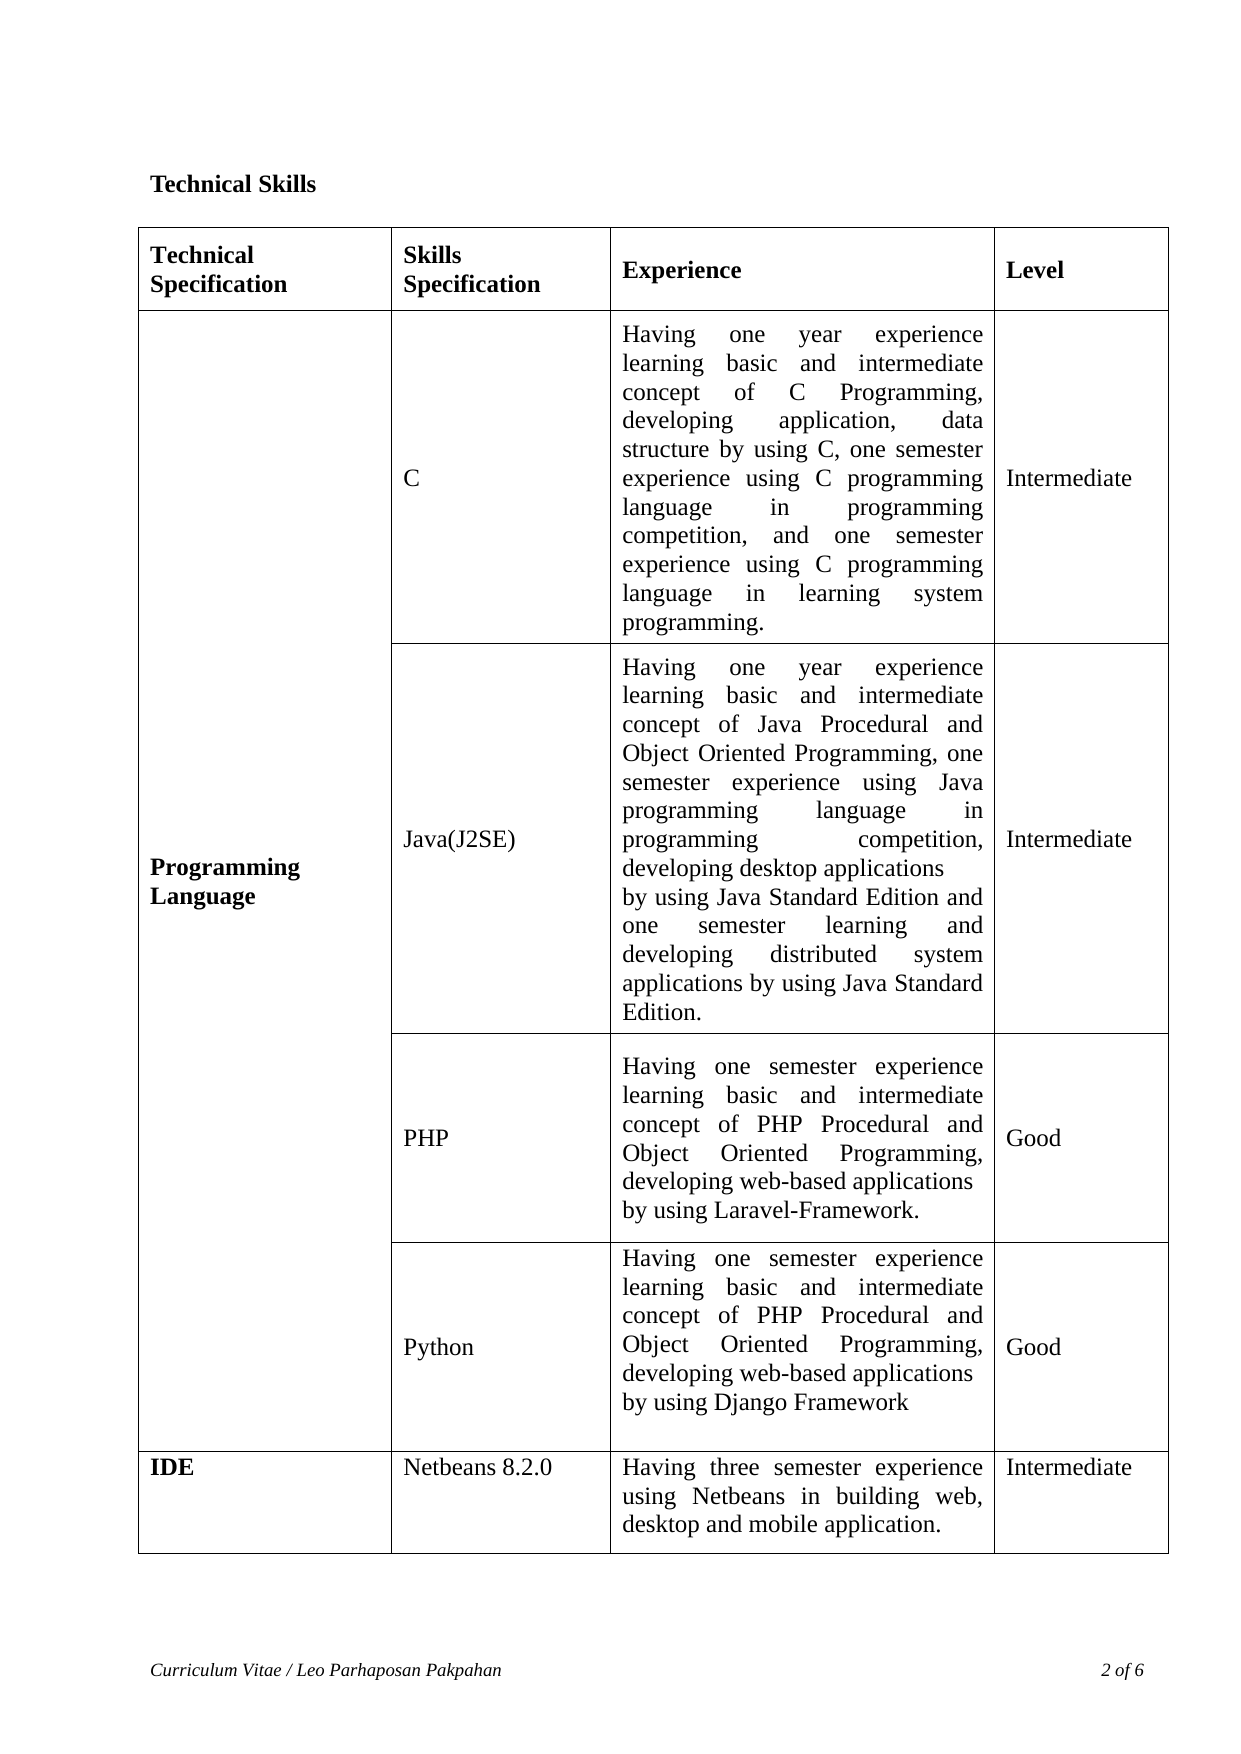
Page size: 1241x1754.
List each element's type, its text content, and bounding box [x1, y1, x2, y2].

table_cell Having three semester experience using Netbeans in building web, desktop and mobile application. [611, 1452, 994, 1553]
table_cell Netbeans 8.2.0 [392, 1452, 610, 1553]
table_cell Good [995, 1243, 1168, 1451]
table_cell Java(J2SE) [392, 644, 610, 1033]
table_cell Intermediate [995, 311, 1168, 643]
table_cell Intermediate [995, 644, 1168, 1033]
table_cell C [392, 311, 610, 643]
table_cell Intermediate [995, 1452, 1168, 1553]
table_cell Having one year experience learning basic and intermediate concept of C Programming, developing application, data structure by using C, one semester experience using C programming language in programming competition, and one semester experience using C programming language in learning system programming. [611, 311, 994, 643]
text Technical Skills [150, 169, 1143, 198]
table_cell Programming Language [139, 311, 391, 1451]
table_cell Good [995, 1034, 1168, 1242]
table_cell Having one year experience learning basic and intermediate concept of Java Procedural and Object Oriented Programming, one semester experience using Java programming language in programming competition, developing desktop applications by using Java Standard Edition and one semester learning and developing distributed system applications by using Java Standard Edition. [611, 644, 994, 1033]
table_cell Python [392, 1243, 610, 1451]
table_cell Having one semester experience learning basic and intermediate concept of PHP Procedural and Object Oriented Programming, developing web-based applications by using Django Framework [611, 1243, 994, 1451]
table_header Skills Specification [392, 228, 610, 310]
table_header Level [995, 228, 1168, 310]
table_cell Having one semester experience learning basic and intermediate concept of PHP Procedural and Object Oriented Programming, developing web-based applications by using Laravel-Framework. [611, 1034, 994, 1242]
table_cell PHP [392, 1034, 610, 1242]
table_cell IDE [139, 1452, 391, 1553]
table_header Technical Specification [139, 228, 391, 310]
table_header Experience [611, 228, 994, 310]
